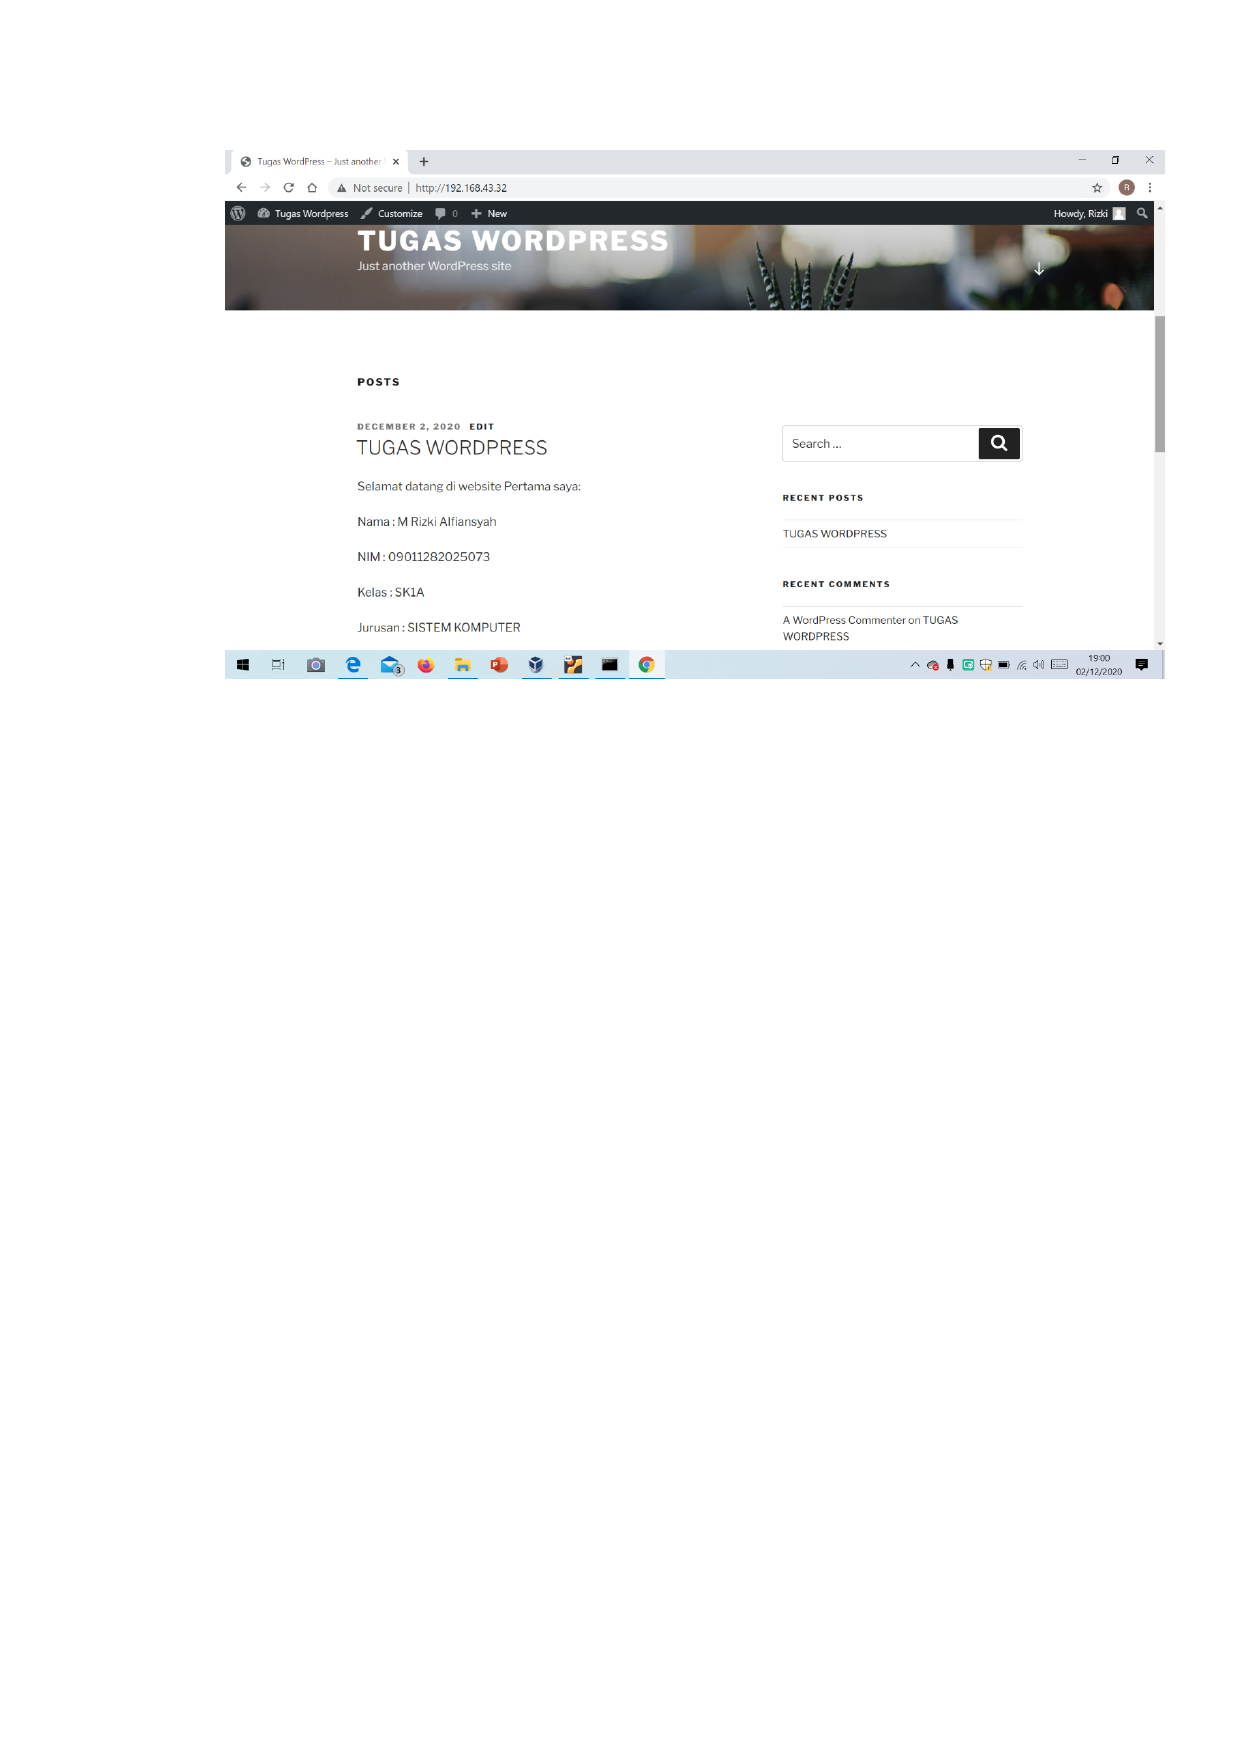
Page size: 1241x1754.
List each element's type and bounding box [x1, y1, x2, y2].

picture [225, 150, 1166, 679]
